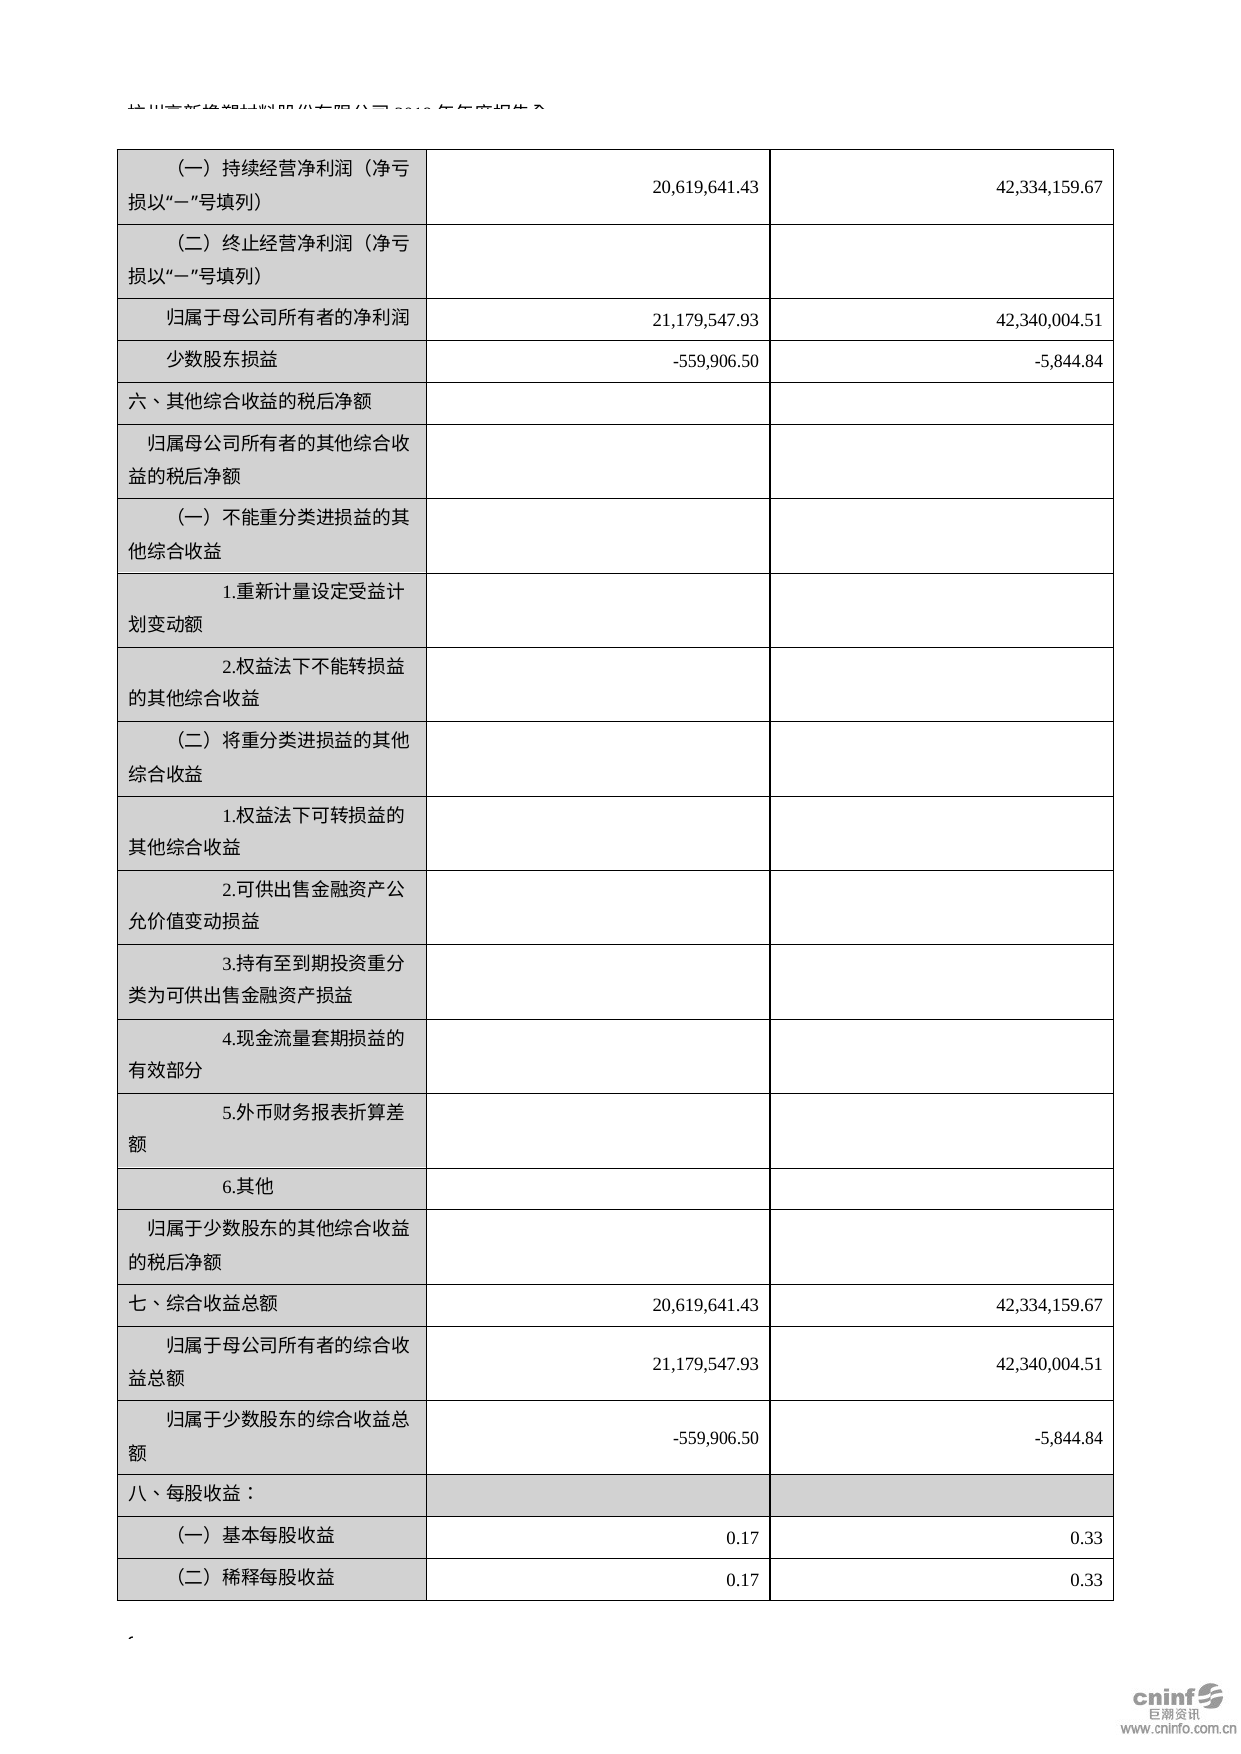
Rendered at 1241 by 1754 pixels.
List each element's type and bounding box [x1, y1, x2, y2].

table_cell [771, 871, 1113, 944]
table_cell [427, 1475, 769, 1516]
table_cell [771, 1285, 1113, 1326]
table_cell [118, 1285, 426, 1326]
picture [1115, 1680, 1240, 1737]
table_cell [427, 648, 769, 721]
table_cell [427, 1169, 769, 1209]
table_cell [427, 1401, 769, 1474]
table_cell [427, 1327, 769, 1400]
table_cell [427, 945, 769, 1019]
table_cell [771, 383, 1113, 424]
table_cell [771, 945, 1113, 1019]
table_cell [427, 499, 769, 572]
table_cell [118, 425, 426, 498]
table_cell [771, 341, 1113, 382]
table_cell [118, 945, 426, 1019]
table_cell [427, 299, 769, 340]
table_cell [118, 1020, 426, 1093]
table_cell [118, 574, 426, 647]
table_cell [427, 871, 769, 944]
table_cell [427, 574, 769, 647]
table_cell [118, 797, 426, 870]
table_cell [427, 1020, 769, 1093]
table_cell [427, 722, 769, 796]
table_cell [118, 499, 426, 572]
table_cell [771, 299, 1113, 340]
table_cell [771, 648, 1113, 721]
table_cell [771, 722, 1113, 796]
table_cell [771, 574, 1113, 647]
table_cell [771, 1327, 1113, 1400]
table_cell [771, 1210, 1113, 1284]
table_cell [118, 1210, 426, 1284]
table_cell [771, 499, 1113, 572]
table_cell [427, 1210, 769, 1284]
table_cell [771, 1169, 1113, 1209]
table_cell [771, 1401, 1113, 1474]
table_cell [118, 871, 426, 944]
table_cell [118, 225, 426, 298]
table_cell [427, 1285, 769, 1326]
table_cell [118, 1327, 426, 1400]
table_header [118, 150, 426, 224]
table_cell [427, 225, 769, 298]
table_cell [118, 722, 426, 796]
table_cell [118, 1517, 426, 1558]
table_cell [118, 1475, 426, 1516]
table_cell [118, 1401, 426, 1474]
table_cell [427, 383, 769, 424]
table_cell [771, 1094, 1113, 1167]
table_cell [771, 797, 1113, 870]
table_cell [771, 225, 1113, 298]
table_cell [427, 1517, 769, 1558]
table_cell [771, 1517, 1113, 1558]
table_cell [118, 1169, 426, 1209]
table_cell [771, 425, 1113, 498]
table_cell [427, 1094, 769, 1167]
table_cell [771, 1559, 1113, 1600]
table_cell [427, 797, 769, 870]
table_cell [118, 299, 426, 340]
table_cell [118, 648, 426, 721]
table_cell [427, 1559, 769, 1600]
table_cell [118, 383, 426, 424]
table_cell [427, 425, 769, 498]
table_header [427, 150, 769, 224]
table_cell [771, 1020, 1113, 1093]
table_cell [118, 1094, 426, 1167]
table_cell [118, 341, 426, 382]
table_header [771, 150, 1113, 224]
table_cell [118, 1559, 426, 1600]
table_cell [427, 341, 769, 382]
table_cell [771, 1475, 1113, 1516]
